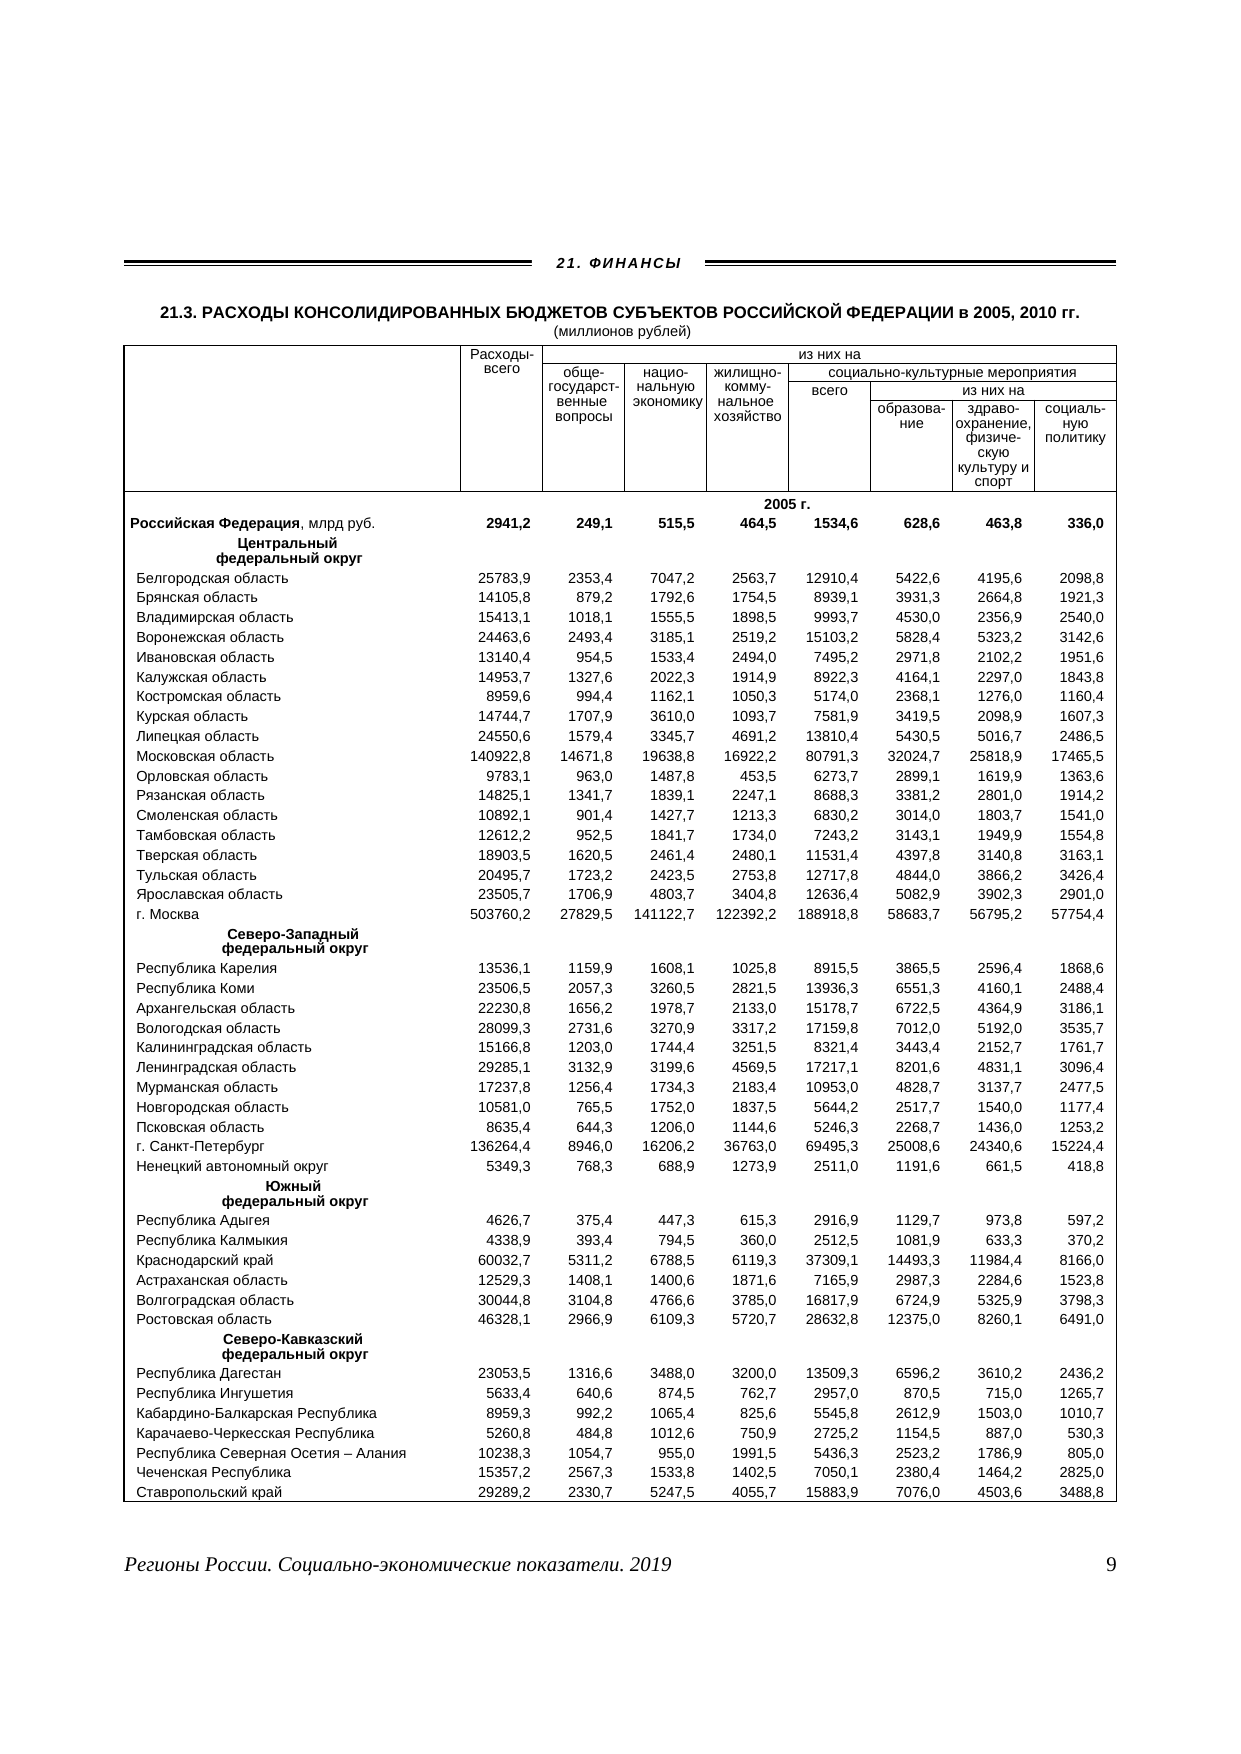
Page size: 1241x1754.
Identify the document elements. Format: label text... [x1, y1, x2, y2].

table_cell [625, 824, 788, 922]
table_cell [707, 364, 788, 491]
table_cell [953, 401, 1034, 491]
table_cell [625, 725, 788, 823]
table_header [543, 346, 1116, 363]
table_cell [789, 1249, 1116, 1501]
text 21.3. РАСХОДЫ КОНСОЛИДИРОВАННЫХ БЮДЖЕТОВ СУБЪЕКТОВ РОССИЙСКОЙ ФЕДЕРАЦИИ в 2005, 2010 гг. (миллионов рублей) [124, 303, 1116, 339]
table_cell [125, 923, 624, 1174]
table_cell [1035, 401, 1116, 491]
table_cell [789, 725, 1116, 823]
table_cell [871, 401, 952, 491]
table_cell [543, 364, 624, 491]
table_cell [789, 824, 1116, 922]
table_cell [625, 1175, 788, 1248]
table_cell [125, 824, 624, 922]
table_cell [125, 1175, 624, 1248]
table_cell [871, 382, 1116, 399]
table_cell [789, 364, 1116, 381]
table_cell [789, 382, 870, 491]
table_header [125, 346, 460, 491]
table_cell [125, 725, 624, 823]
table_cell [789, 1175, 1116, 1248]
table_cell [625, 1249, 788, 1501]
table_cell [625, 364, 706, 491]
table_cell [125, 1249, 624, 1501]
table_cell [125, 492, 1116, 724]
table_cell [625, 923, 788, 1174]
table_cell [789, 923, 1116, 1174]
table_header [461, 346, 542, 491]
